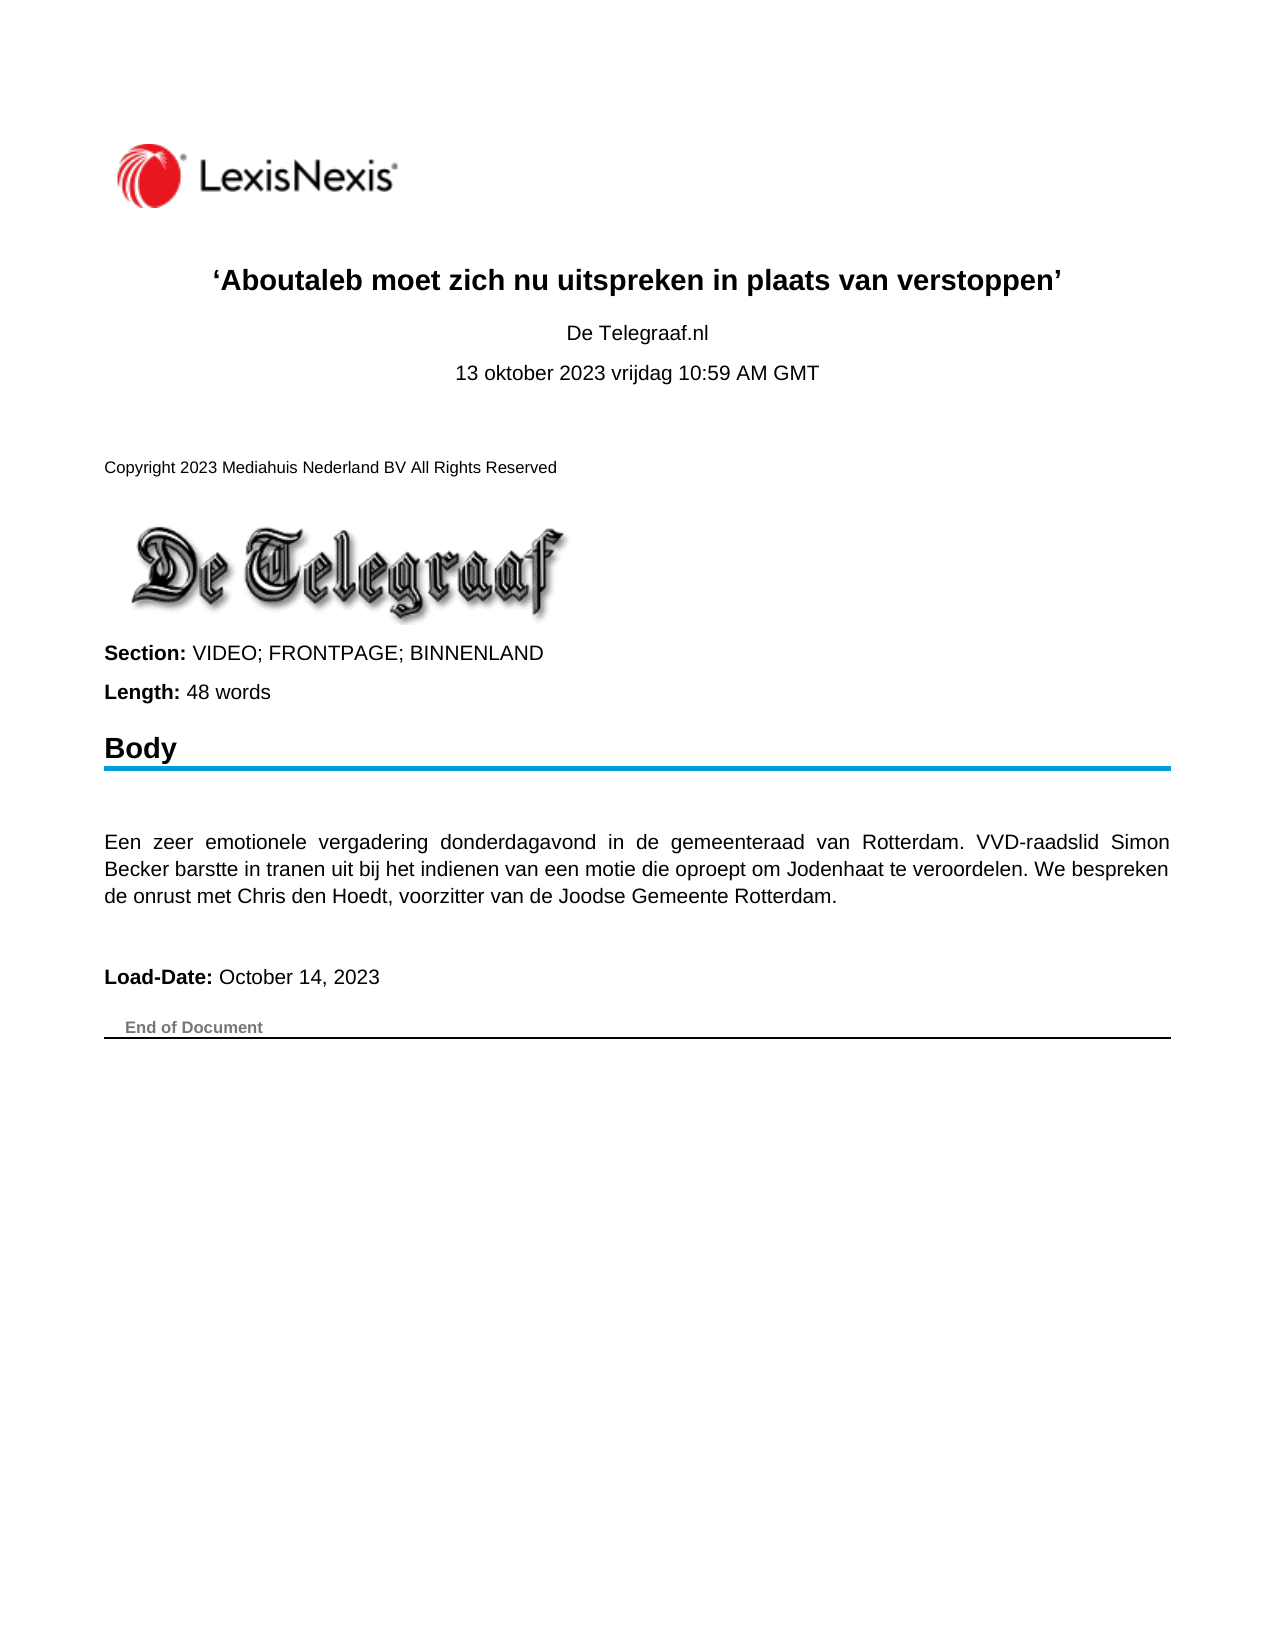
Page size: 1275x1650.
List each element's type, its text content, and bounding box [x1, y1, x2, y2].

text Copyright 2023 Mediahuis Nederland BV All Rights Reserved [104, 426, 1171, 477]
text 13 oktober 2023 vrijdag 10:59 AM GMT [104, 357, 1171, 384]
text Length: 48 words [104, 677, 1171, 704]
text Body [104, 729, 1171, 764]
text Een zeer emotionele vergadering donderdagavond in de gemeenteraad van Rotterdam. VVD-raadslid Simon Becker barstte in tranen uit bij het indienen van een motie die oproept om Jodenhaat te veroordelen. We bespreken de onrust met Chris den Hoedt, voorzitter van de Joodse Gemeente Rotterdam. [104, 827, 1171, 908]
picture [104, 144, 412, 208]
subtitle ‘Aboutaleb moet zich nu uitspreken in plaats van verstoppen’ [104, 261, 1171, 297]
text De Telegraaf.nl [104, 318, 1171, 345]
text Load-Date: October 14, 2023 [104, 933, 1171, 989]
text Section: VIDEO; FRONTPAGE; BINNENLAND [104, 637, 1171, 664]
text End of Document [125, 1017, 1171, 1037]
